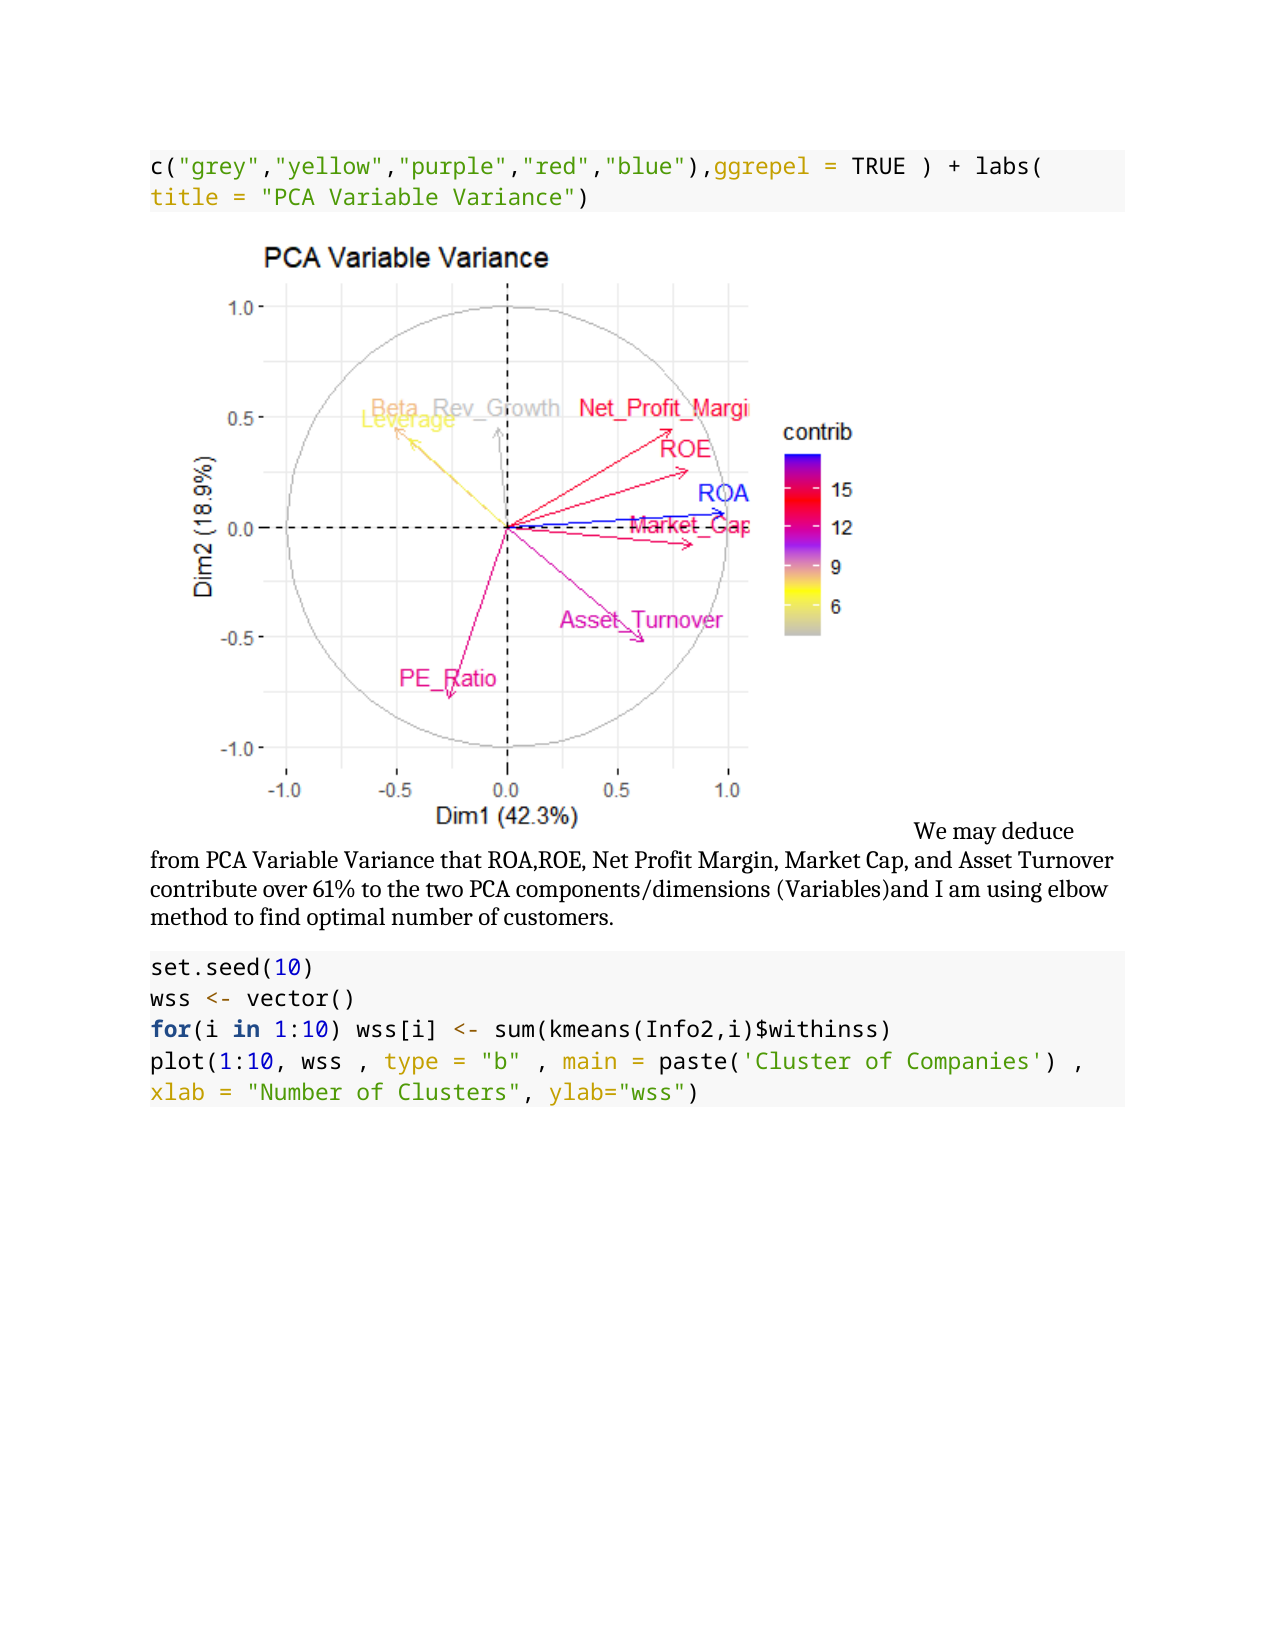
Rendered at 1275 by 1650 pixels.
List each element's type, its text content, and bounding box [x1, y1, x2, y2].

picture [150, 233, 908, 840]
text set.seed(10) wss <- vector() for(i in 1:10) wss[i] <- sum(kmeans(Info2,i)$withinss) plot(1:10, wss , type = "b" , main = paste('Cluster of Companies') , xlab = "Number of Clusters", ylab="wss") [150, 951, 1125, 1107]
